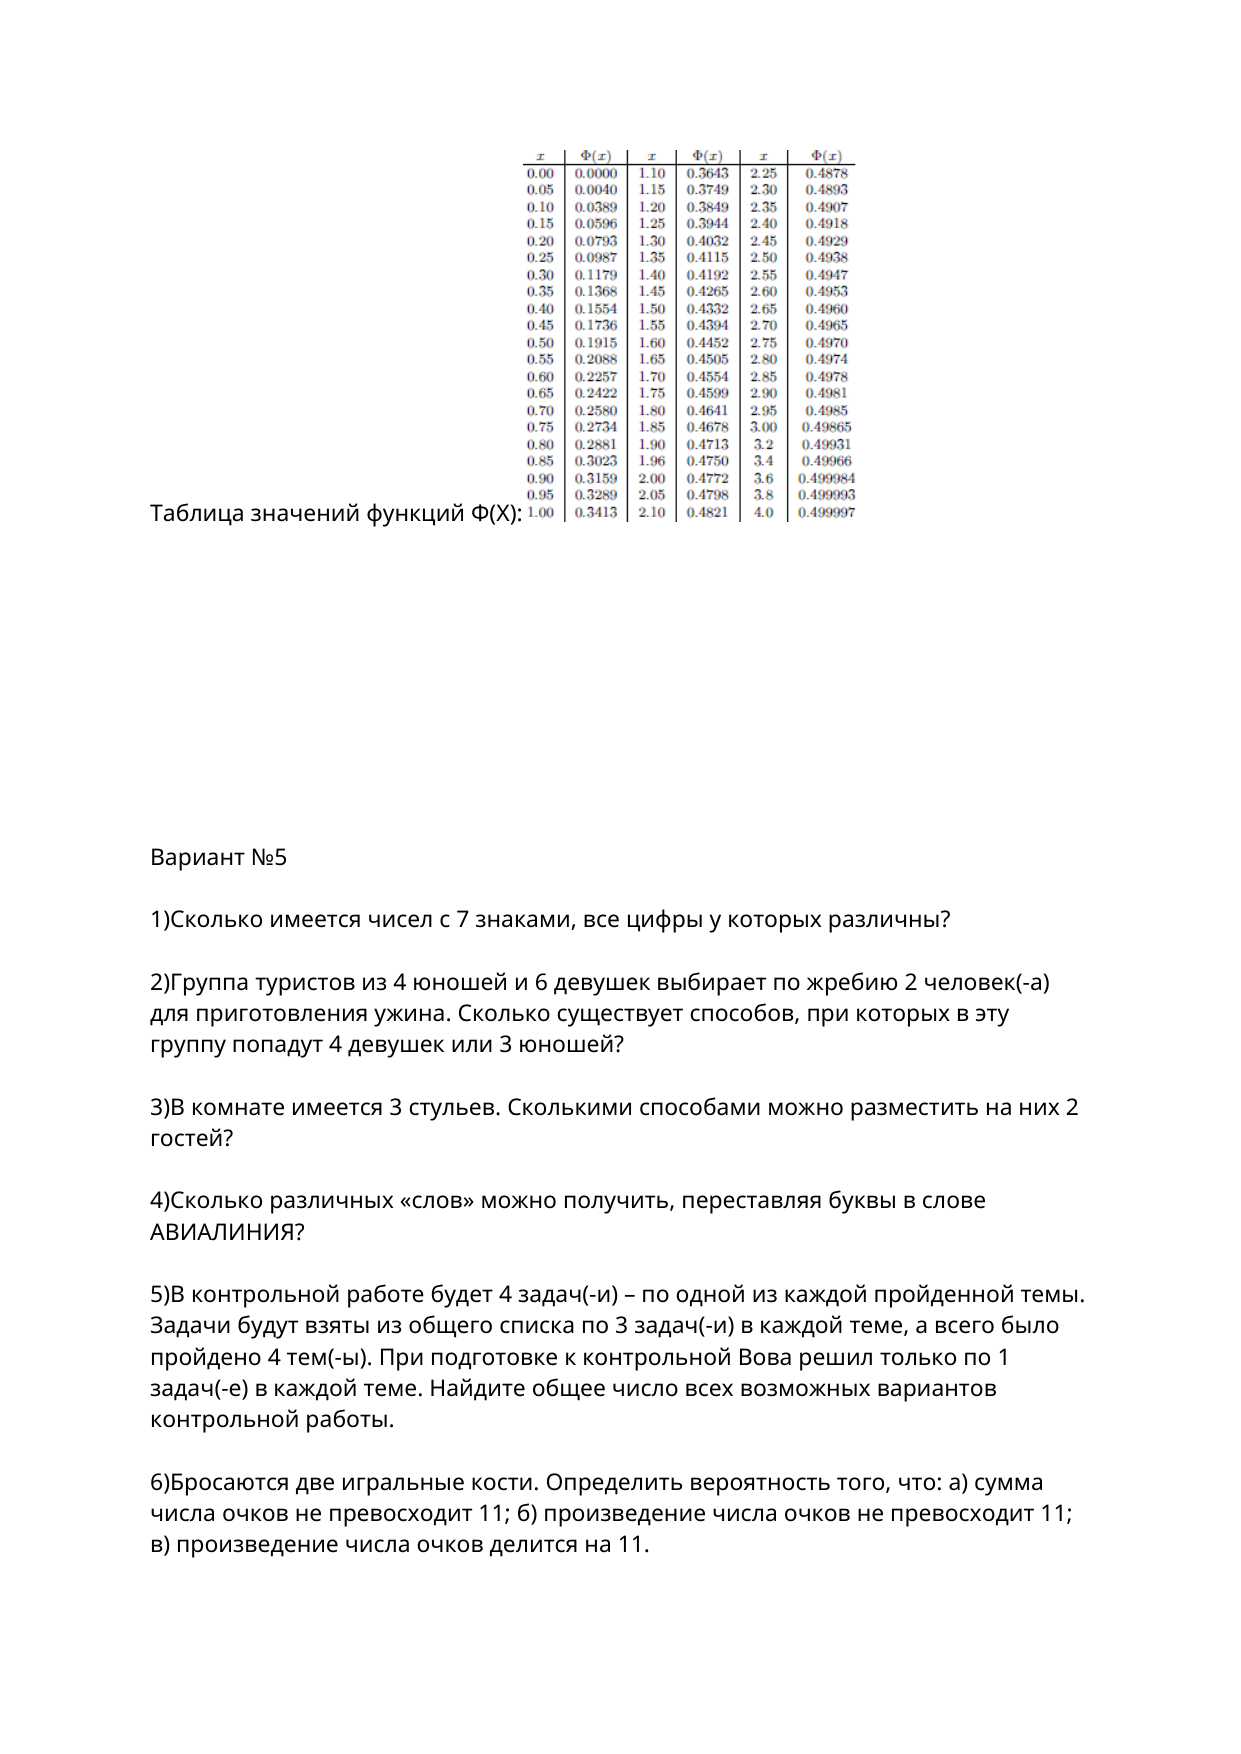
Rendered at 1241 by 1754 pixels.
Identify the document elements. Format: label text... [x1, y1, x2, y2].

picture [523, 150, 856, 522]
text Вариант №5 [150, 841, 1090, 903]
text 6)Бросаются две игральные кости. Определить вероятность того, что: а) сумма числа очков не превосходит 11; б) произведение числа очков не превосходит 11; в) произведение числа очков делится на 11. [150, 1466, 1090, 1591]
text 4)Сколько различных «слов» можно получить, переставляя буквы в слове АВИАЛИНИЯ? [150, 1184, 1090, 1278]
text 3)В комнате имеется 3 стульев. Сколькими способами можно разместить на них 2 гостей? [150, 1091, 1090, 1184]
text 5)В контрольной работе будет 4 задач(-и) – по одной из каждой пройденной темы. Задачи будут взяты из общего списка по 3 задач(-и) в каждой теме, а всего было пройдено 4 тем(-ы). При подготовке к контрольной Вова решил только по 1 задач(-е) в каждой теме. Найдите общее число всех возможных вариантов контрольной работы. [150, 1278, 1090, 1466]
text 1)Сколько имеется чисел c 7 знаками, все цифры у которых различны? [150, 903, 1090, 966]
text 2)Группа туристов из 4 юношей и 6 девушек выбирает по жребию 2 человек(-a) для приготовления ужина. Сколько существует способов, при которых в эту группу попадут 4 девушек или 3 юношей? [150, 966, 1090, 1091]
